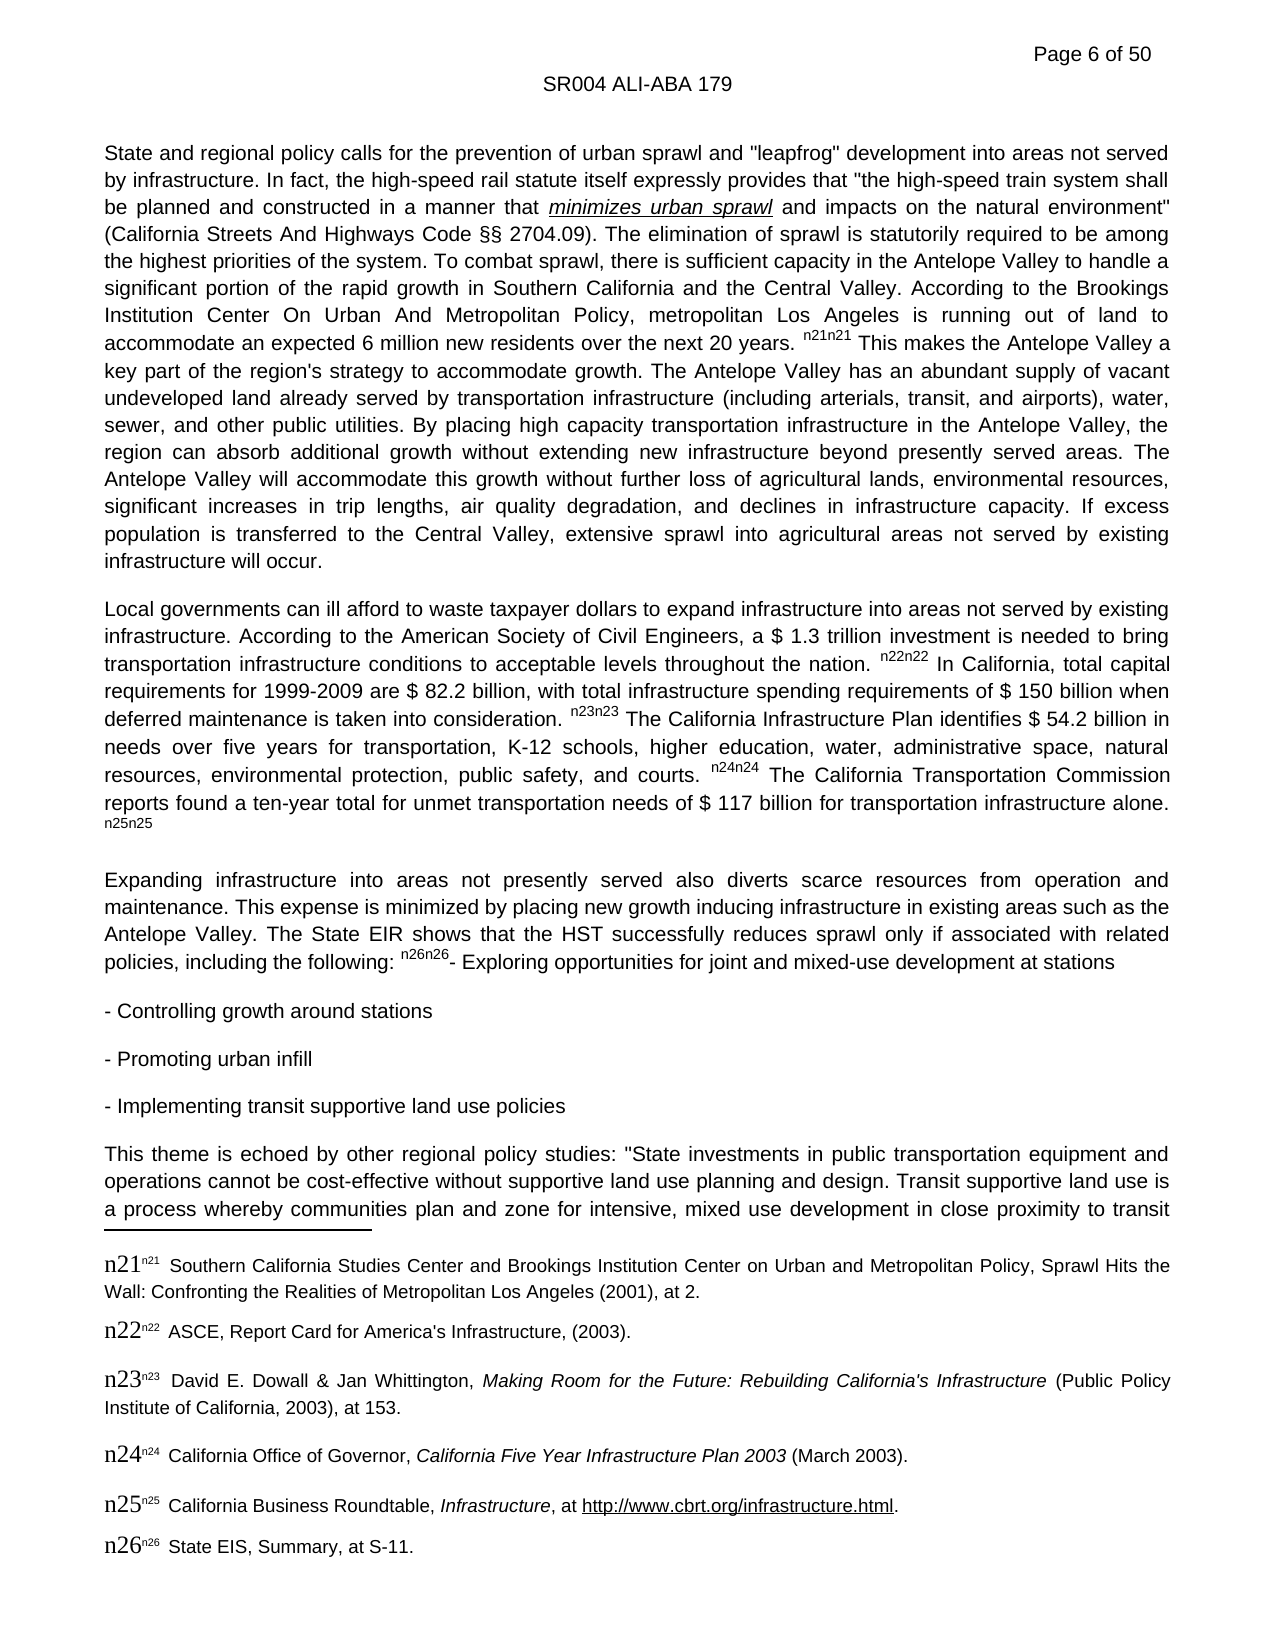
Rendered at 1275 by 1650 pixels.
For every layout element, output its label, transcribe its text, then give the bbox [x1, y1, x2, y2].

text - Promoting urban infill [104, 1043, 1171, 1070]
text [104, 1139, 1171, 1220]
text Local governments can ill afford to waste taxpayer dollars to expand infrastructure into areas not served by existing infrastructure. According to the American Society of Civil Engineers, a $ 1.3 trillion investment is needed to bring transportation infrastructure conditions to acceptable levels throughout the nation. n22 In California, total capital requirements for 1999-2009 are $ 82.2 billion, with total infrastructure spending requirements of $ 150 billion when deferred maintenance is taken into consideration. n23 The California Infrastructure Plan identifies $ 54.2 billion in needs over five years for transportation, K-12 schools, higher education, water, administrative space, natural resources, environmental protection, public safety, and courts. n24 The California Transportation Commission reports found a ten-year total for unmet transportation needs of $ 117 billion for transportation infrastructure alone. n25 [104, 593, 1171, 844]
text State and regional policy calls for the prevention of urban sprawl and "leapfrog" development into areas not served by infrastructure. In fact, the high-speed rail statute itself expressly provides that "the high-speed train system shall be planned and constructed in a manner that minimizes urban sprawl and impacts on the natural environment" (California Streets And Highways Code §§ 2704.09). The elimination of sprawl is statutorily required to be among the highest priorities of the system. To combat sprawl, there is sufficient capacity in the Antelope Valley to handle a significant portion of the rapid growth in Southern California and the Central Valley. According to the Brookings Institution Center On Urban And Metropolitan Policy, metropolitan Los Angeles is running out of land to accommodate an expected 6 million new residents over the next 20 years. n21 This makes the Antelope Valley a key part of the region's strategy to accommodate growth. The Antelope Valley has an abundant supply of vacant undeveloped land already served by transportation infrastructure (including arterials, transit, and airports), water, sewer, and other public utilities. By placing high capacity transportation infrastructure in the Antelope Valley, the region can absorb additional growth without extending new infrastructure beyond presently served areas. The Antelope Valley will accommodate this growth without further loss of agricultural lands, environmental resources, significant increases in trip lengths, air quality degradation, and declines in infrastructure capacity. If excess population is transferred to the Central Valley, extensive sprawl into agricultural areas not served by existing infrastructure will occur. [104, 137, 1171, 572]
text - Implementing transit supportive land use policies [104, 1091, 1171, 1118]
text - Controlling growth around stations [104, 995, 1171, 1022]
text Expanding infrastructure into areas not presently served also diverts scarce resources from operation and maintenance. This expense is minimized by placing new growth inducing infrastructure in existing areas such as the Antelope Valley. The State EIR shows that the HST successfully reduces sprawl only if associated with related policies, including the following: n26- Exploring opportunities for joint and mixed-use development at stations [104, 864, 1171, 974]
